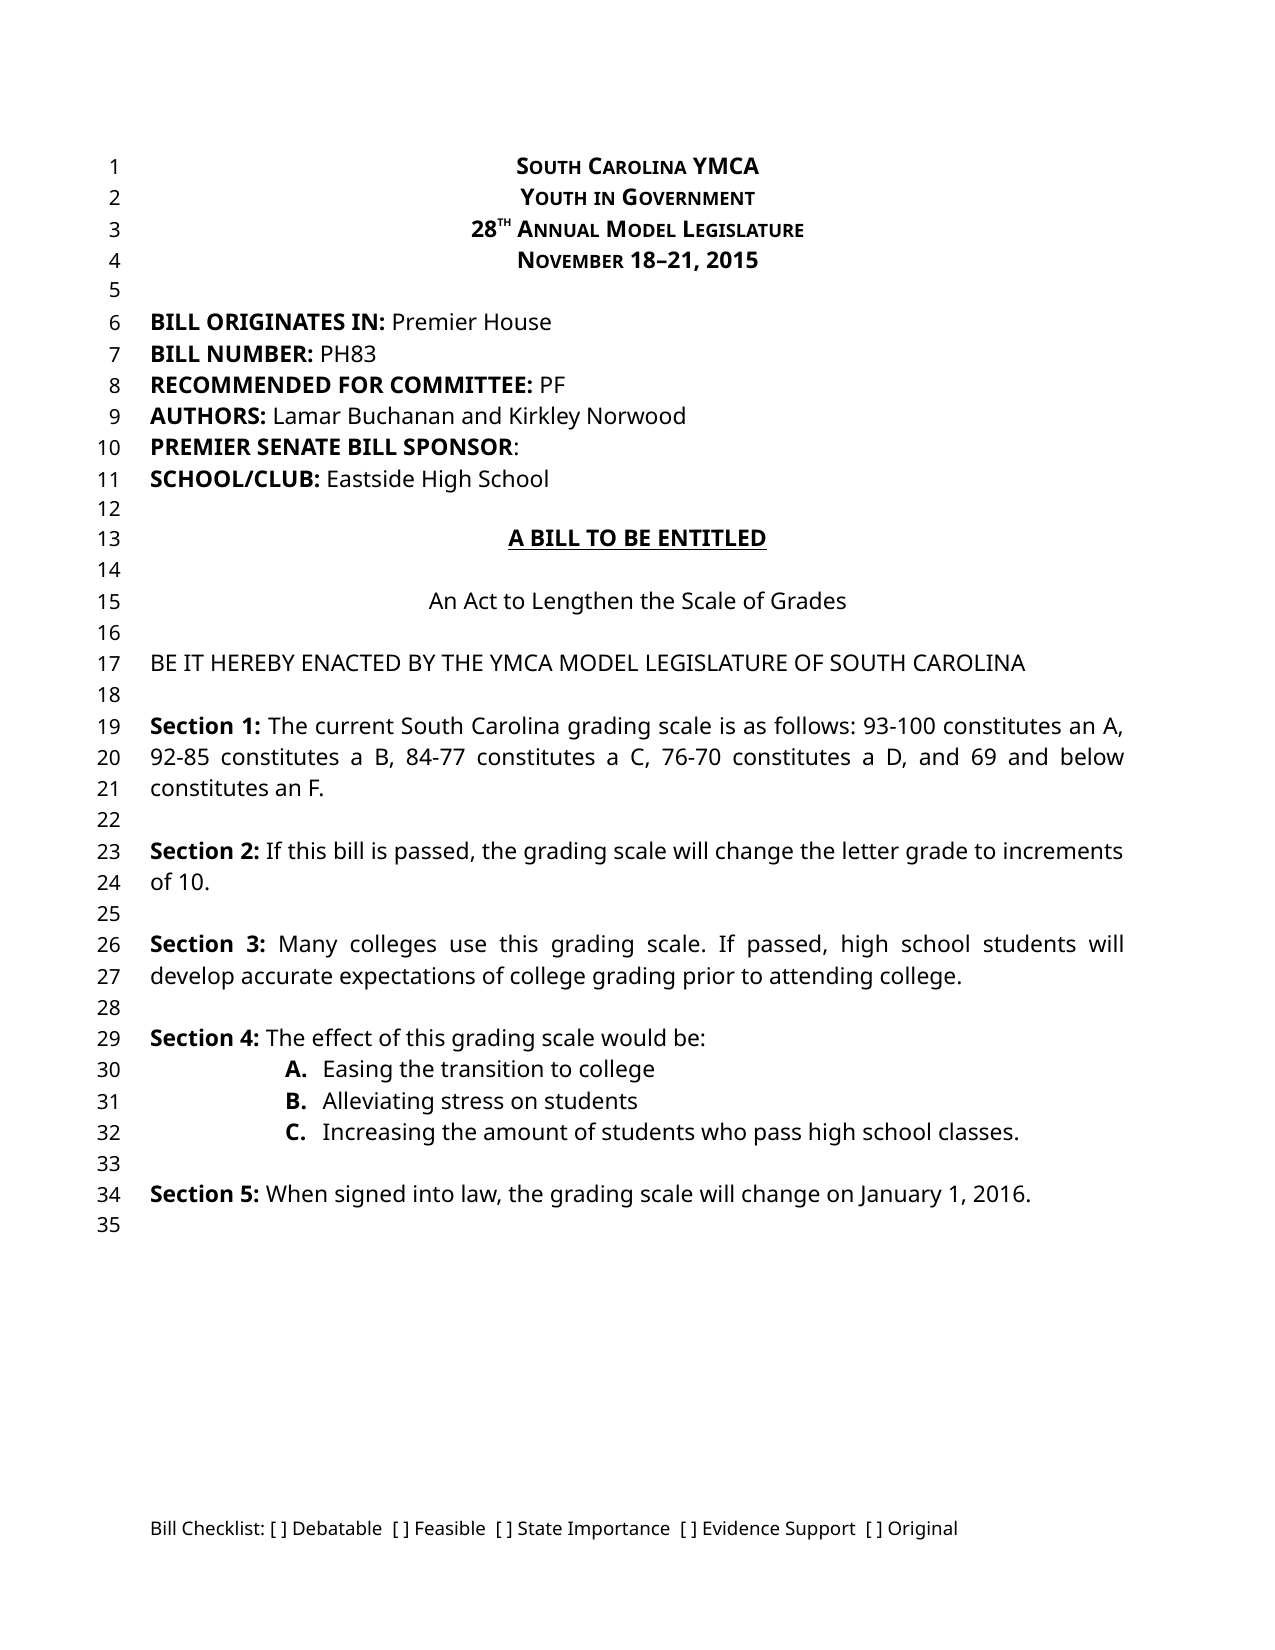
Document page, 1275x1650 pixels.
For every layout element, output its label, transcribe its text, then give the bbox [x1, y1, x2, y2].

text BILL ORIGINATES IN: Premier House [150, 306, 1125, 337]
text South Carolina YMCA [150, 150, 1125, 181]
text BE IT HEREBY ENACTED BY THE YMCA MODEL LEGISLATURE OF SOUTH CAROLINA [150, 647, 1125, 678]
text Section 5: When signed into law, the grading scale will change on January 1, 2016. [150, 1178, 1125, 1210]
text Section 4: The effect of this grading scale would be: [150, 1022, 1125, 1053]
text A BILL TO BE ENTITLED [150, 522, 1125, 553]
text SCHOOL/CLUB: Eastside High School [150, 462, 1125, 494]
text RECOMMENDED FOR COMMITTEE: PF [150, 369, 1125, 400]
text Youth in Government [150, 181, 1125, 212]
text AUTHORS: Lamar Buchanan and Kirkley Norwood [150, 400, 1125, 431]
text Section 1: The current South Carolina grading scale is as follows: 93-100 constitutes an A, 92-85 constitutes a B, 84-77 constitutes a C, 76-70 constitutes a D, and 69 and below constitutes an F. [150, 710, 1125, 803]
text 28th Annual Model Legislature [150, 212, 1125, 244]
text November 18–21, 2015 [150, 244, 1125, 275]
list Increasing the amount of students who pass high school classes. [285, 1116, 1125, 1147]
text Section 2: If this bill is passed, the grading scale will change the letter grade to increments of 10. [150, 835, 1125, 897]
text An Act to Lengthen the Scale of Grades [150, 585, 1125, 616]
text BILL NUMBER: PH83 [150, 337, 1125, 369]
text PREMIER SENATE BILL SPONSOR: [150, 431, 1125, 462]
text Section 3: Many colleges use this grading scale. If passed, high school students will develop accurate expectations of college grading prior to attending college. [150, 928, 1125, 991]
list Alleviating stress on students [285, 1085, 1125, 1116]
list Easing the transition to college [285, 1053, 1125, 1085]
